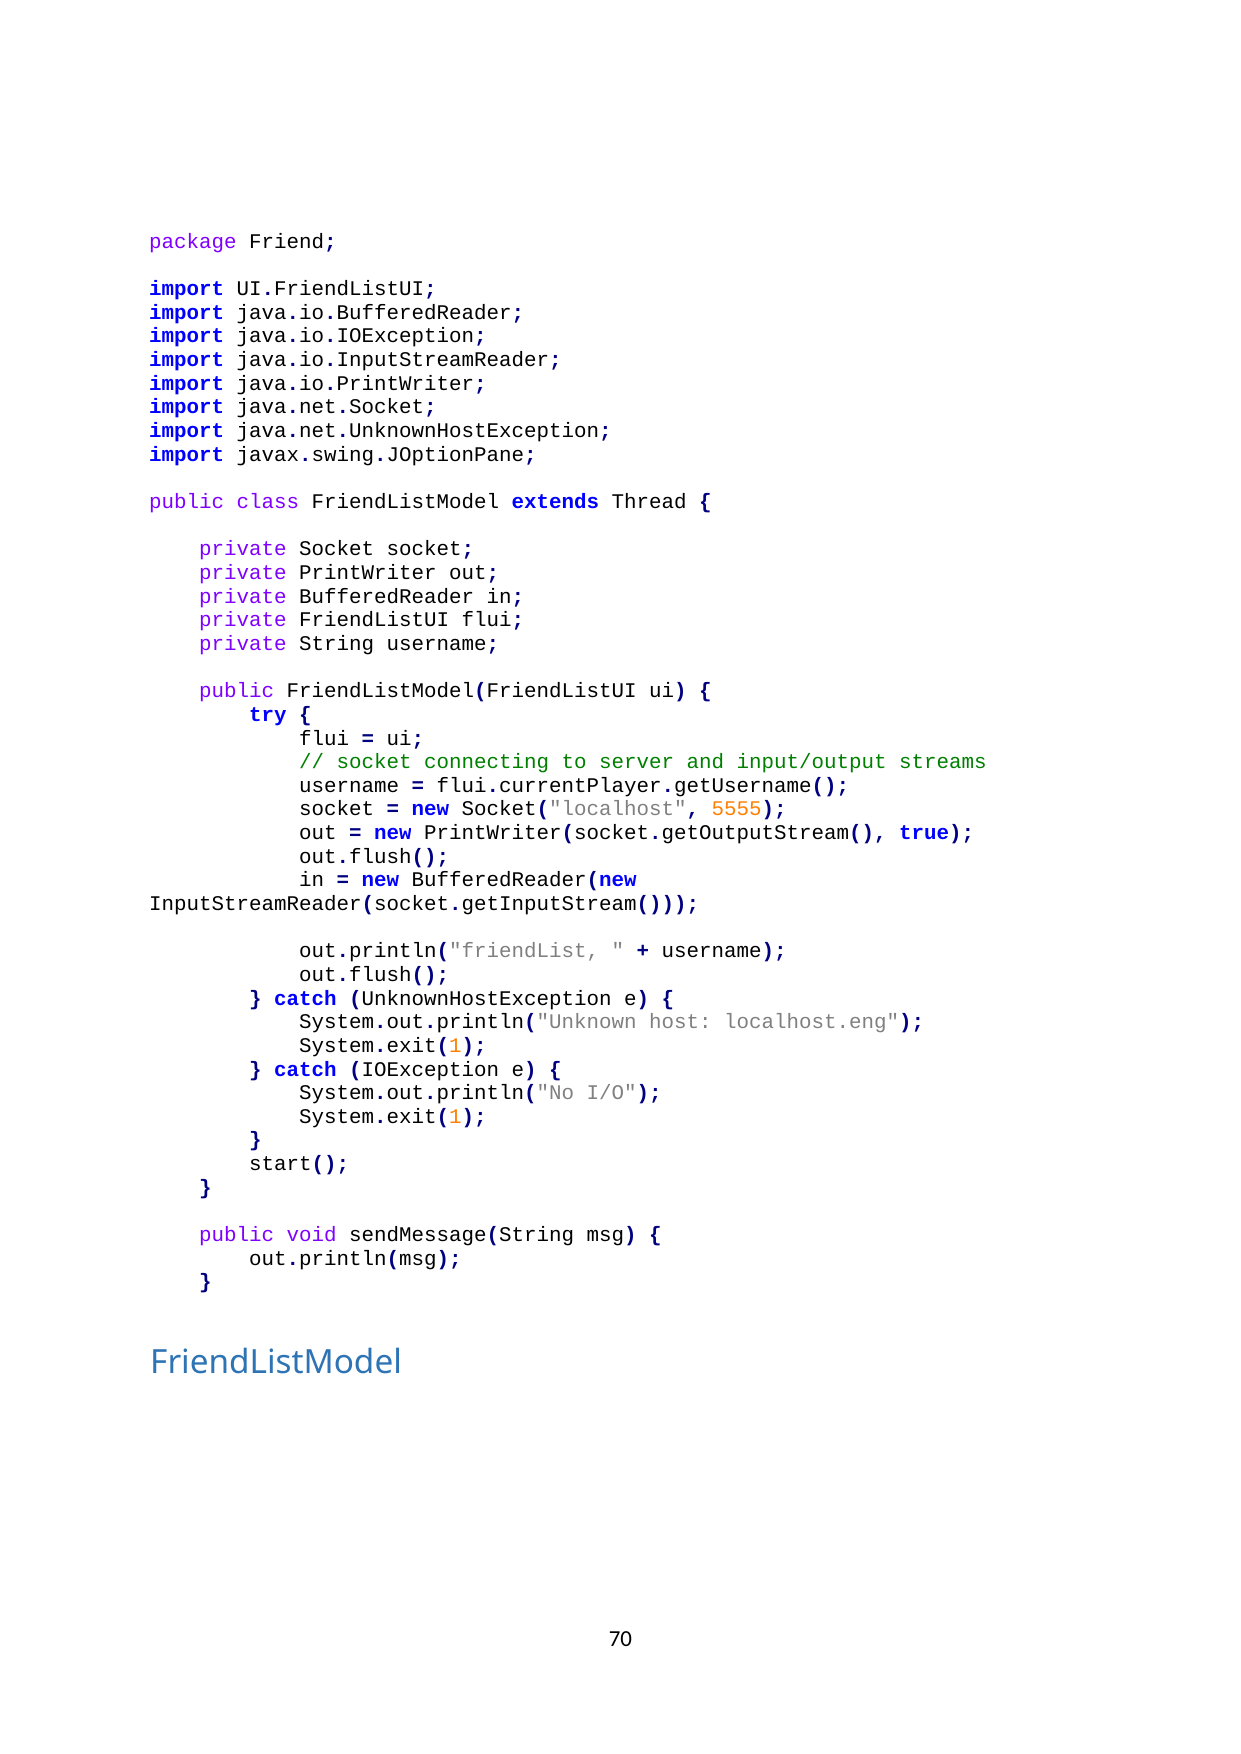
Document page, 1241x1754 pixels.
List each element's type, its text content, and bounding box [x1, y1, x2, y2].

subtitle FriendListModel [150, 175, 1090, 1384]
